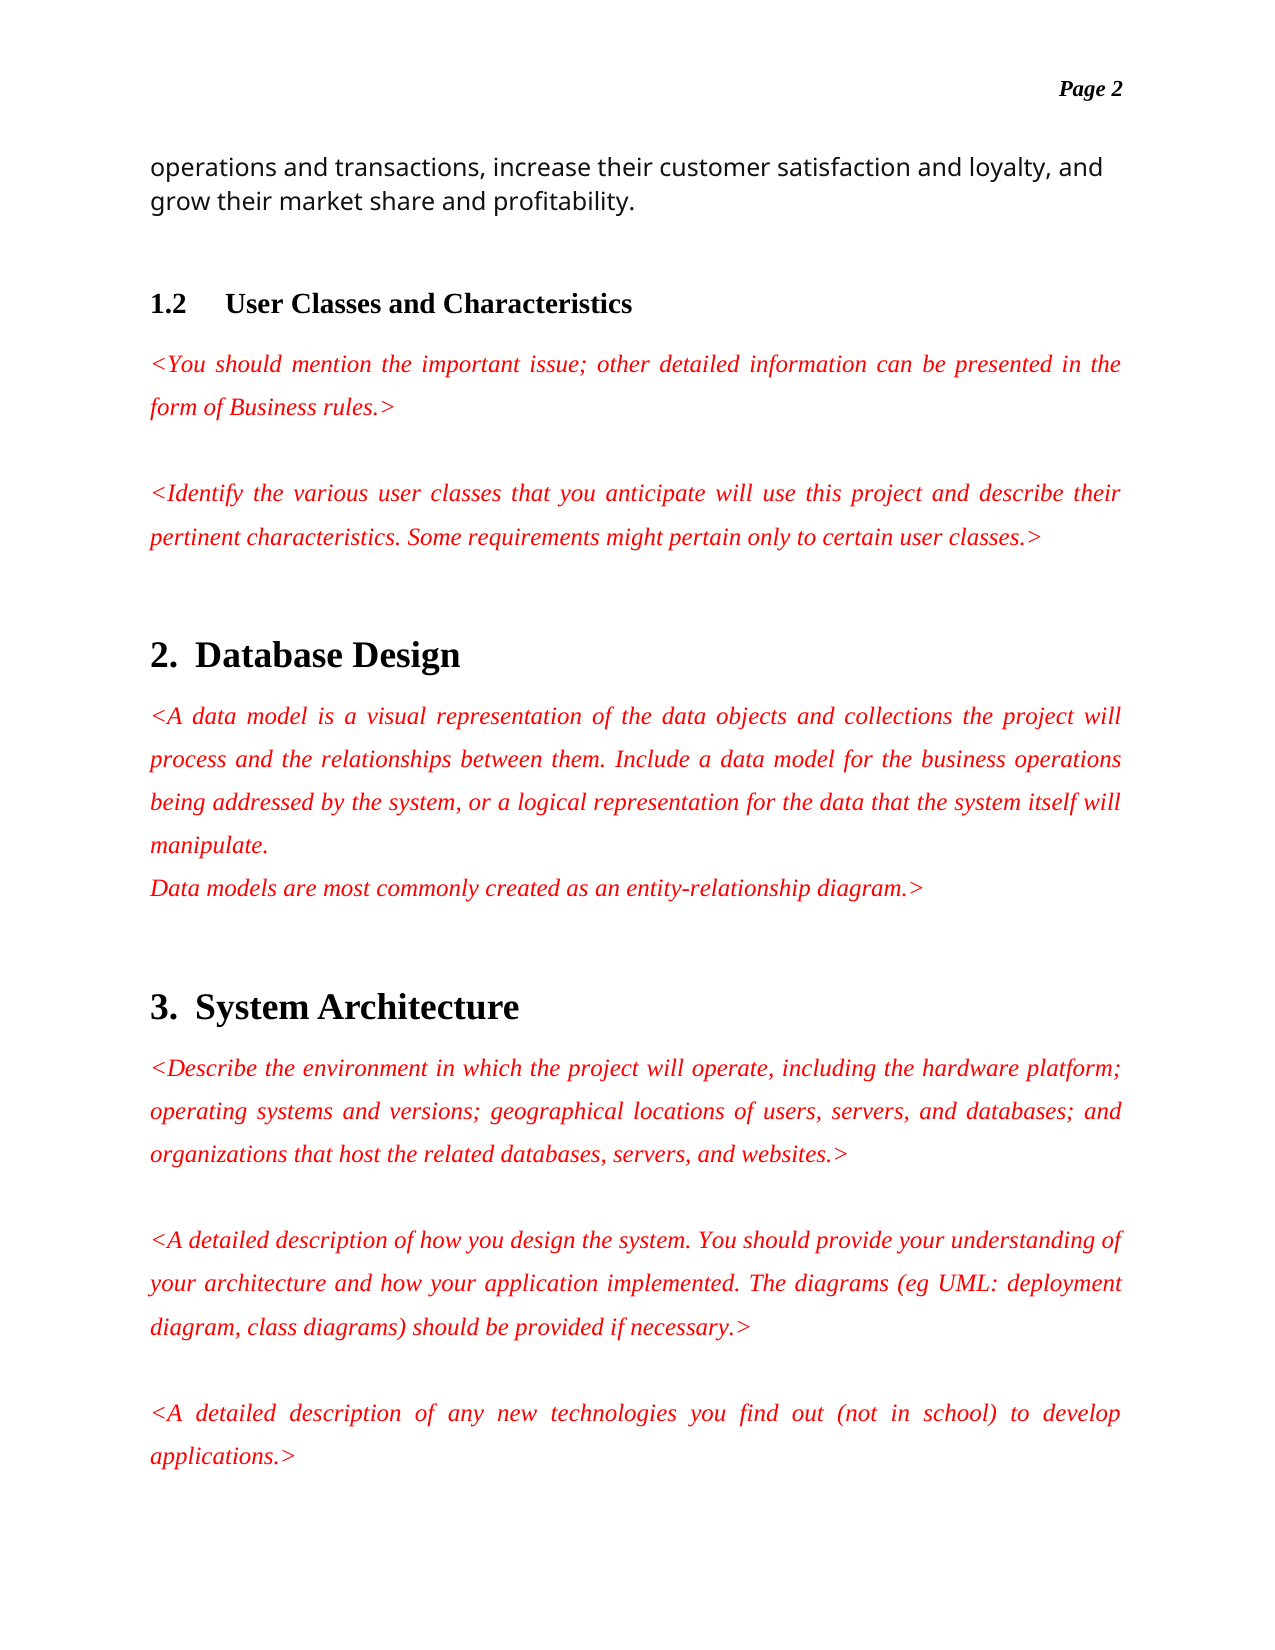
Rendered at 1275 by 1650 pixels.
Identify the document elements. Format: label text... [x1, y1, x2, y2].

subtitle User Classes and Characteristics [150, 286, 1125, 320]
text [150, 150, 1125, 218]
text Data models are most commonly created as an entity-relationship diagram.> [150, 873, 1125, 902]
text <A data model is a visual representation of the data objects and collections the project will process and the relationships between them. Include a data model for the business operations being addressed by the system, or a logical representation for the data that the system itself will manipulate. [150, 701, 1125, 859]
text <Identify the various user classes that you anticipate will use this project and describe their pertinent characteristics. Some requirements might pertain only to certain user classes.> [150, 478, 1125, 550]
text <You should mention the important issue; other detailed information can be presented in the form of Business rules.> [150, 349, 1125, 421]
subtitle System Architecture [150, 985, 1125, 1028]
subtitle Database Design [150, 633, 1125, 676]
text <A detailed description of any new technologies you find out (not in school) to develop applications.> [150, 1398, 1125, 1470]
text <A detailed description of how you design the system. You should provide your understanding of your architecture and how your application implemented. The diagrams (eg UML: deployment diagram, class diagrams) should be provided if necessary.> [150, 1225, 1125, 1340]
text <Describe the environment in which the project will operate, including the hardware platform; operating systems and versions; geographical locations of users, servers, and databases; and organizations that host the related databases, servers, and websites.> [150, 1053, 1125, 1168]
